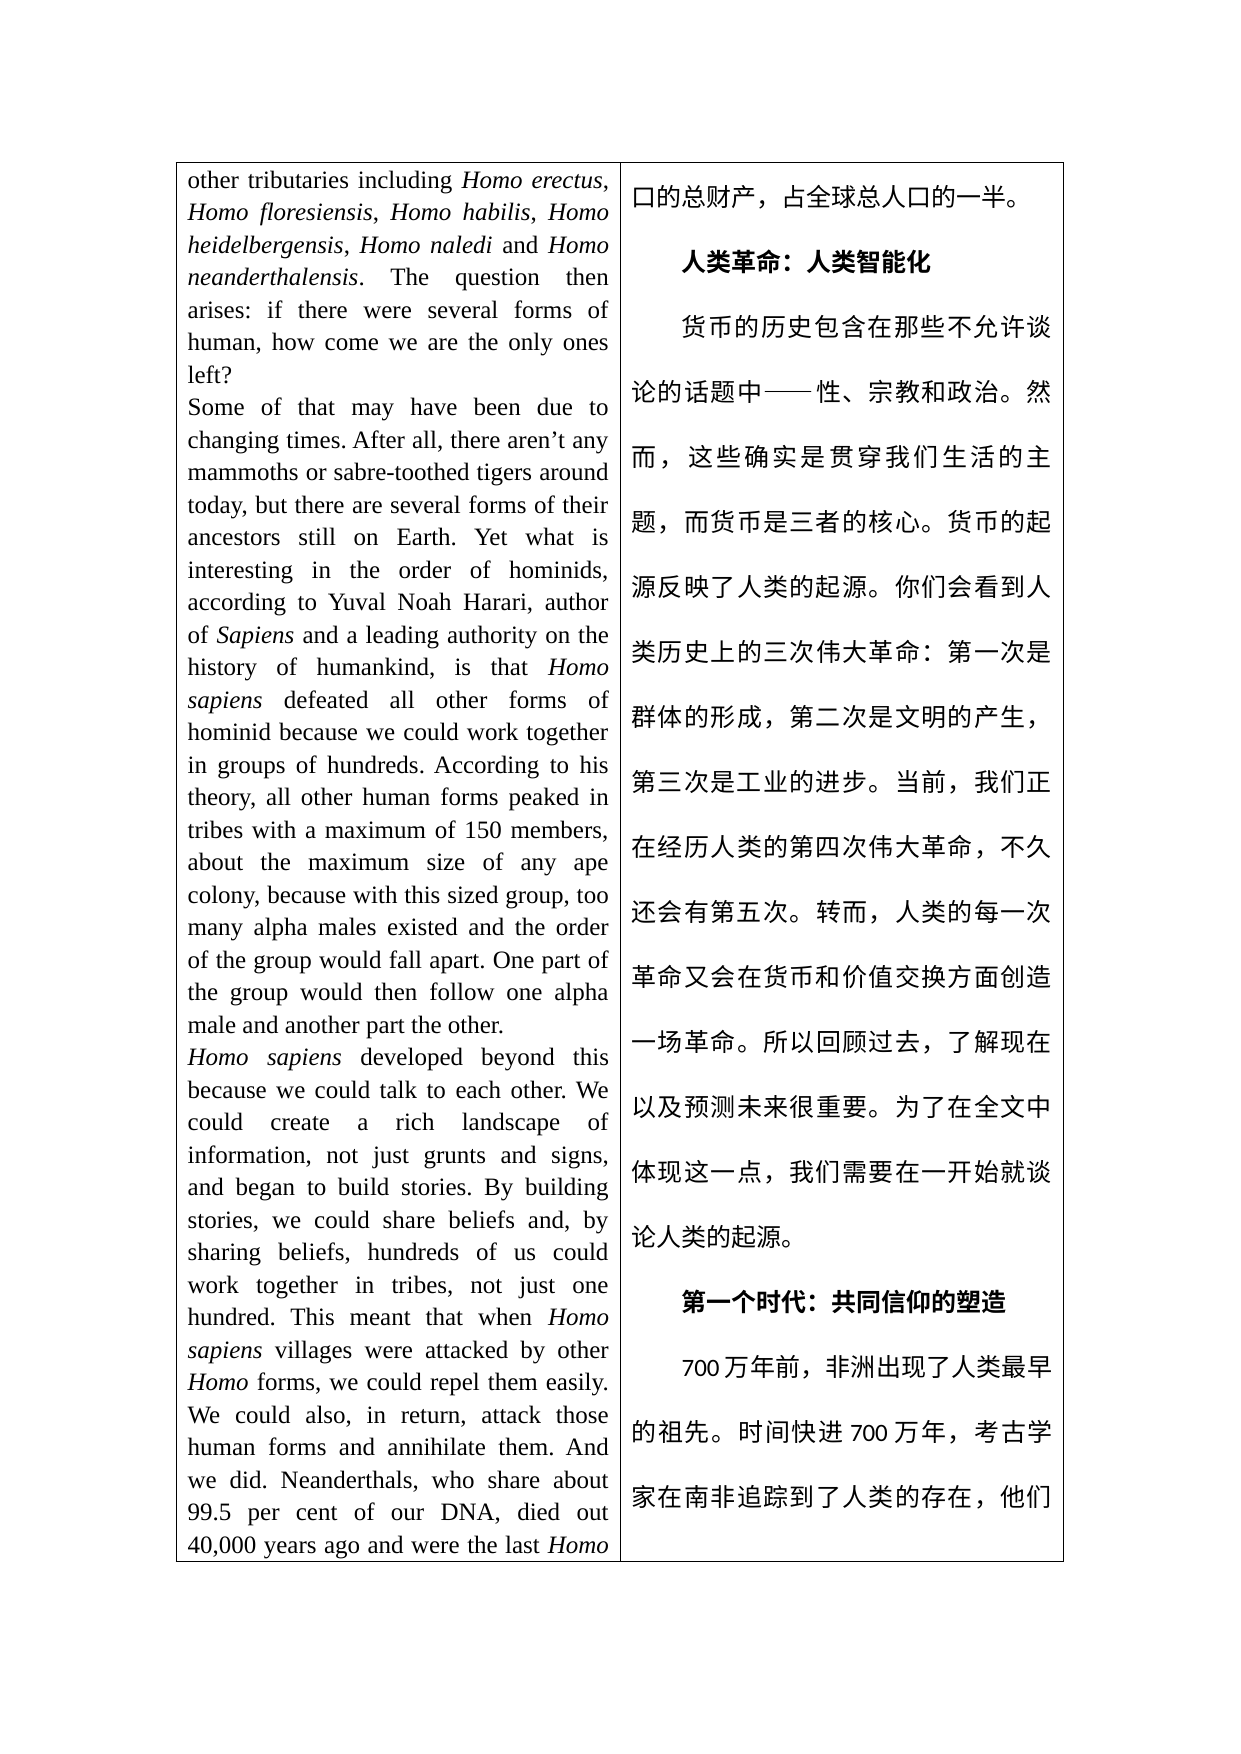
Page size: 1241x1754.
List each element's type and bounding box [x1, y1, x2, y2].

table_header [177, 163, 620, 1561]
table_header [621, 163, 1063, 1561]
